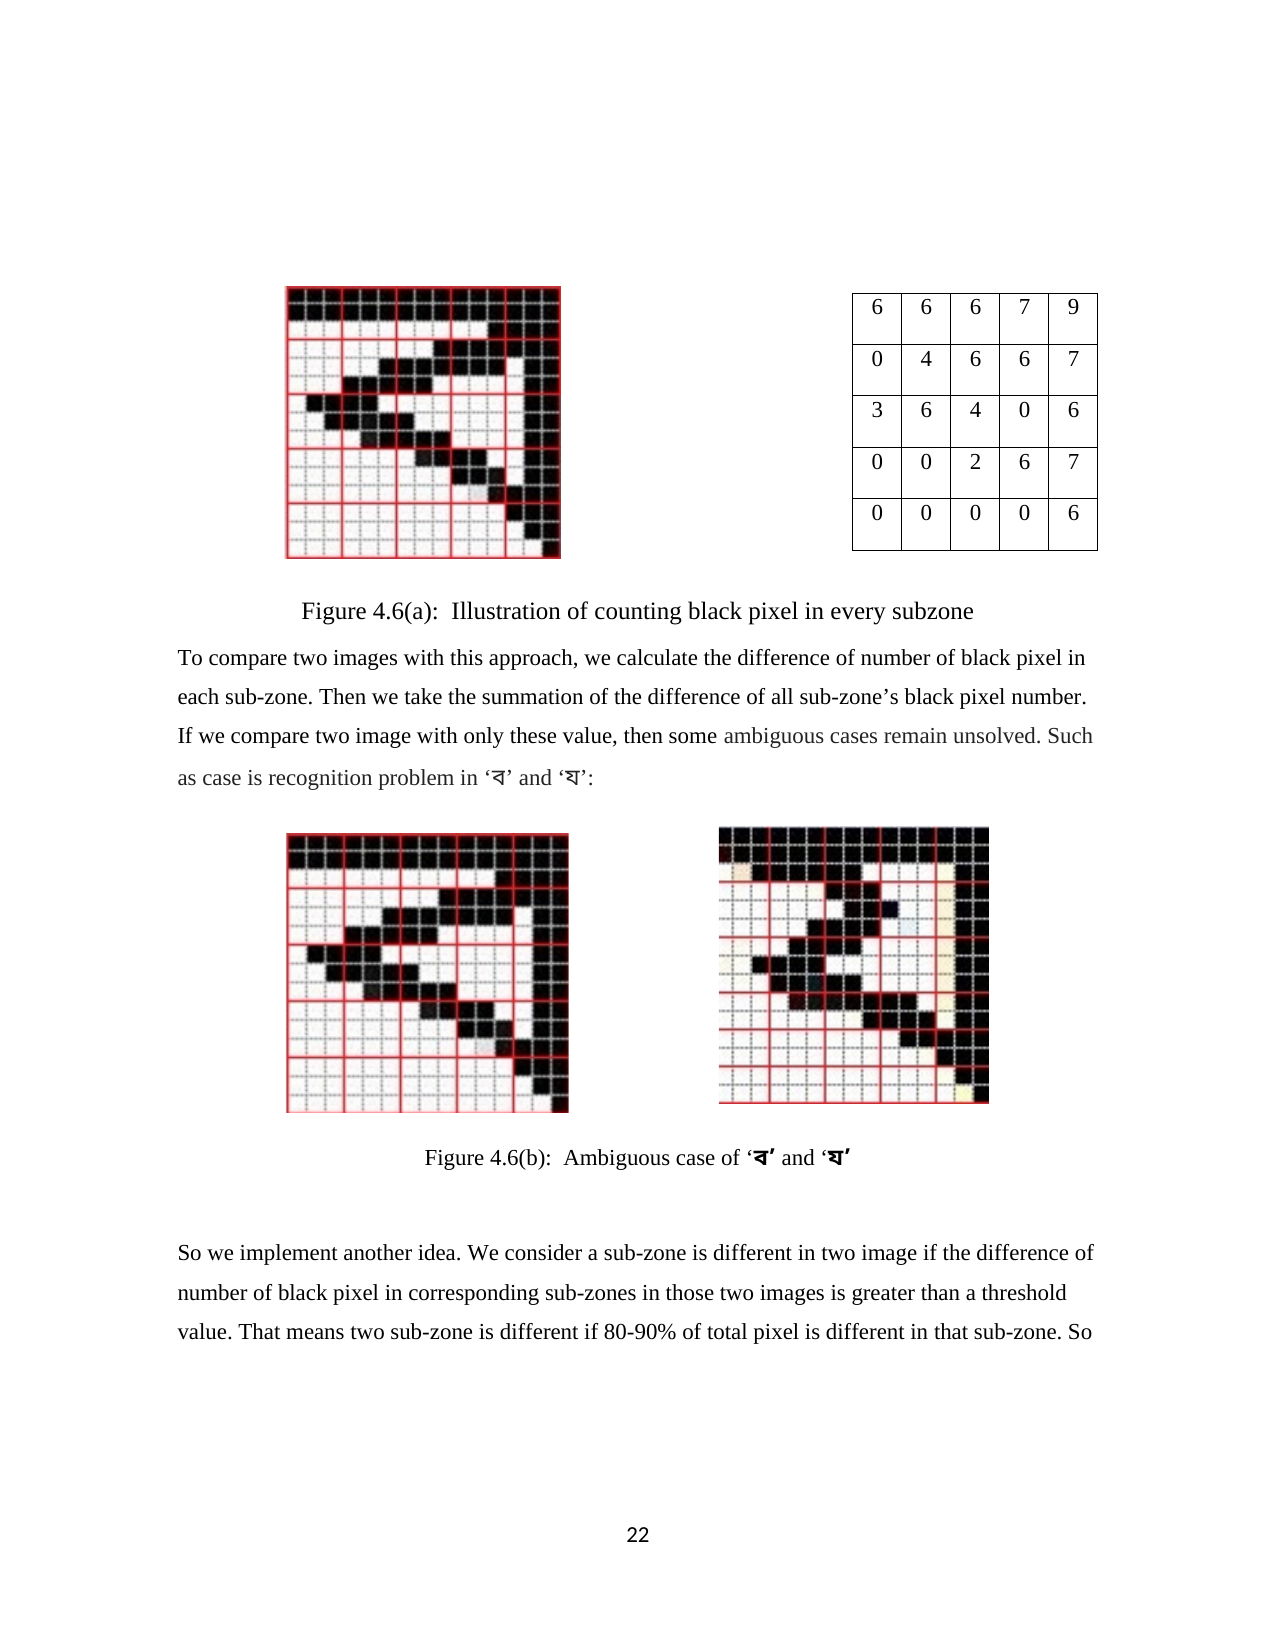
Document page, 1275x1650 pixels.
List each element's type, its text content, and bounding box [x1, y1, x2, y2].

picture [284, 833, 569, 1112]
table_cell 4 [951, 396, 999, 447]
table_cell 0 [1000, 499, 1048, 550]
table_cell 3 [853, 396, 901, 447]
table_cell 6 [1049, 499, 1097, 550]
table_cell 0 [853, 499, 901, 550]
text Figure 4.6(b): Ambiguous case of ‘ব’ and ‘য’ [177, 1144, 1098, 1175]
picture [716, 826, 988, 1100]
table_cell 2 [951, 448, 999, 498]
table_cell 0 [902, 499, 950, 550]
table_cell 6 [1000, 448, 1048, 498]
table_cell 6 [1049, 396, 1097, 447]
table_cell 0 [951, 499, 999, 550]
table_cell 7 [1049, 448, 1097, 498]
table_cell 0 [902, 448, 950, 498]
table_header 6 [853, 294, 901, 344]
table_header 9 [1049, 294, 1097, 344]
picture [284, 286, 561, 559]
table_cell 6 [951, 345, 999, 395]
table_cell 0 [1000, 396, 1048, 447]
table_cell 7 [1049, 345, 1097, 395]
table_cell 6 [1000, 345, 1048, 395]
table_cell 4 [902, 345, 950, 395]
table_header 7 [1000, 294, 1048, 344]
table_cell 0 [853, 345, 901, 395]
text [177, 1239, 1098, 1344]
table_cell 0 [853, 448, 901, 498]
text To compare two images with this approach, we calculate the difference of number of black pixel in each sub-zone. Then we take the summation of the difference of all sub-zone’s black pixel number. If we compare two image with only these value, then some ambiguous cases remain unsolved. Such as case is recognition problem in ‘ব’ and ‘য’: [177, 643, 1098, 795]
table_header 6 [902, 294, 950, 344]
text Figure 4.6(a): Illustration of counting black pixel in every subzone [177, 596, 1098, 624]
table_header 6 [951, 294, 999, 344]
table_cell 6 [902, 396, 950, 447]
